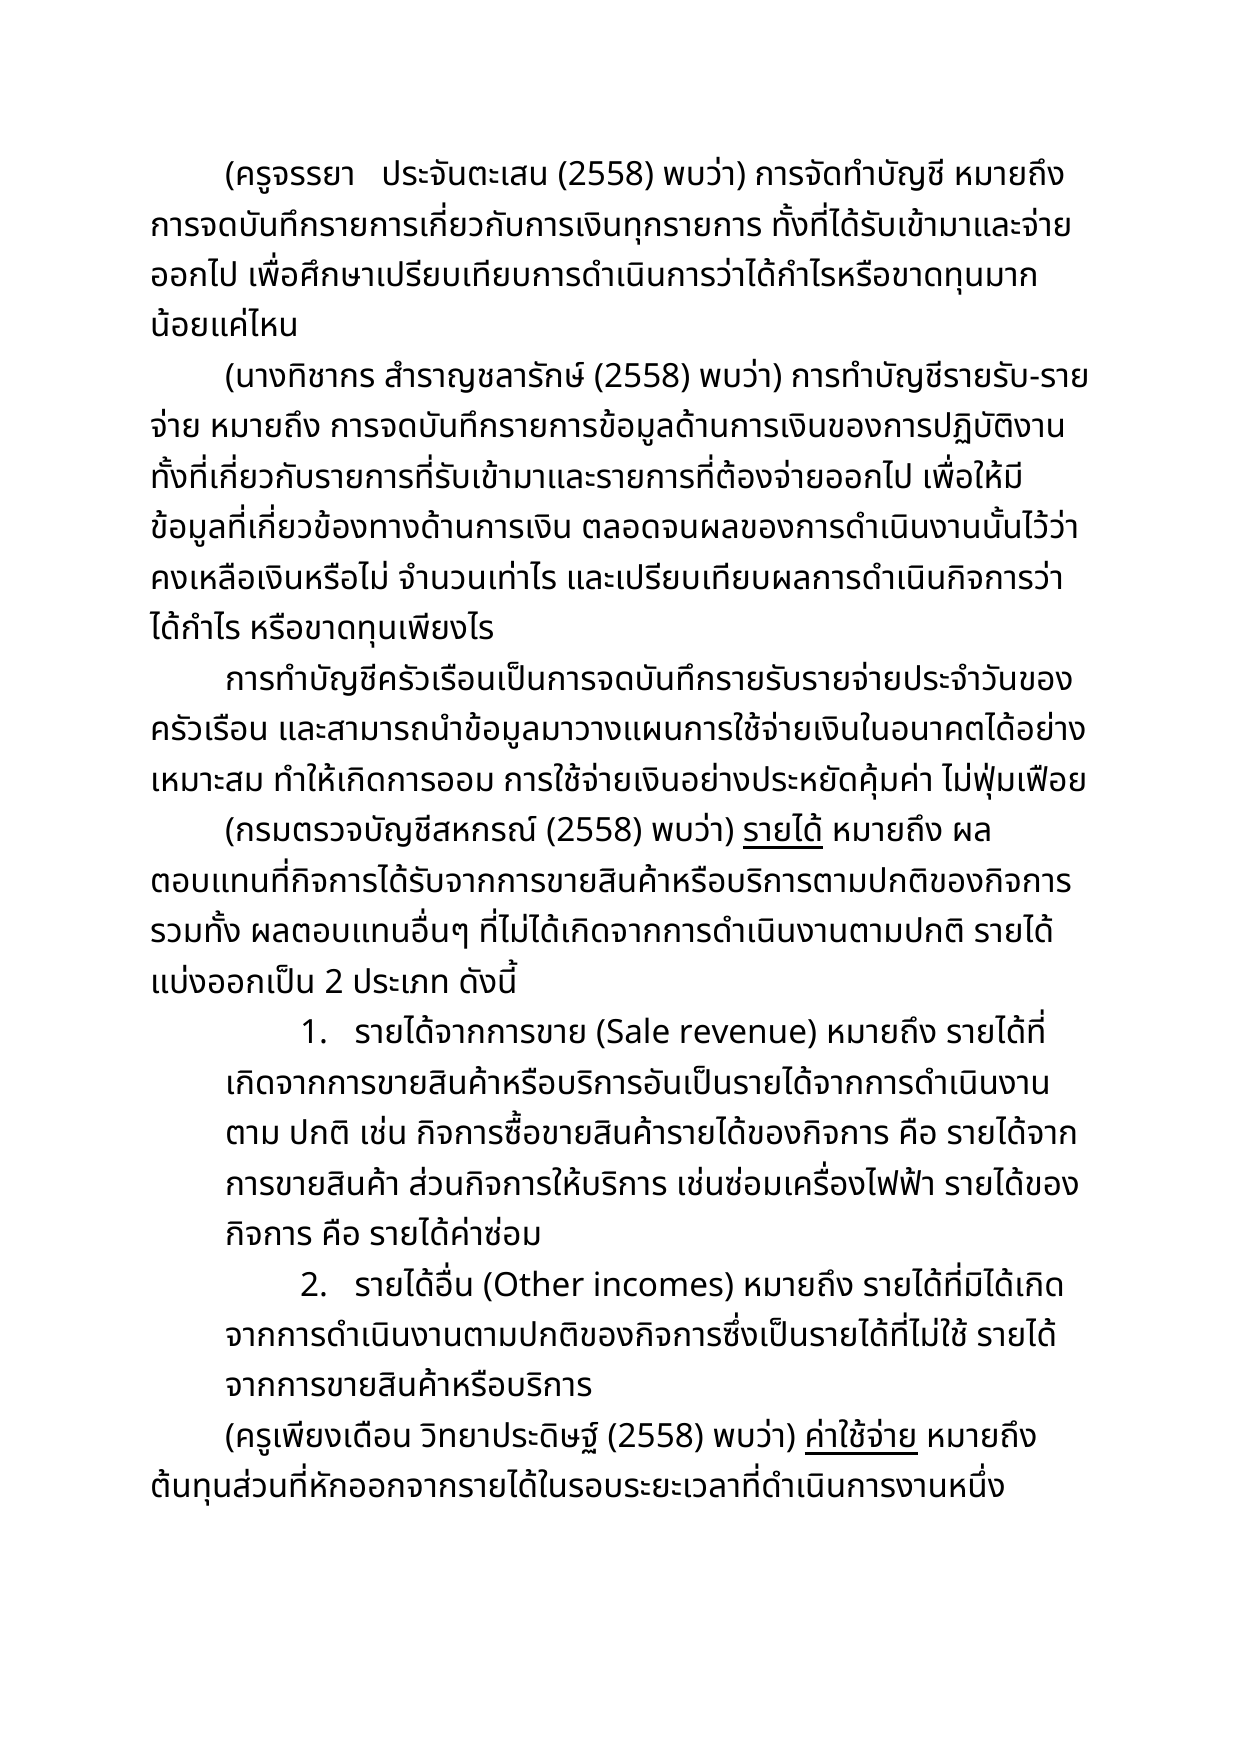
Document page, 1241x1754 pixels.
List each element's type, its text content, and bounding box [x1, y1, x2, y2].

text (กรมตรวจบัญชีสหกรณ์ (2558) พบว่า) รายได้ หมายถึง ผลตอบแทนที่กิจการได้รับจากการขายสินค้าหรือบริการตามปกติของกิจการรวมทั้ง ผลตอบแทนอื่นๆ ที่ไม่ได้เกิดจากการดำเนินงานตามปกติ รายได้แบ่งออกเป็น 2 ประเภท ดังนี้ [150, 806, 1090, 1008]
text 1. รายได้จากการขาย (Sale revenue) หมายถึง รายได้ที่เกิดจากการขายสินค้าหรือบริการอันเป็นรายได้จากการดำเนินงานตาม ปกติ เช่น กิจการซื้อขายสินค้ารายได้ของกิจการ คือ รายได้จากการขายสินค้า ส่วนกิจการให้บริการ เช่นซ่อมเครื่องไฟฟ้า รายได้ของกิจการ คือ รายได้ค่าซ่อม [225, 1008, 1090, 1260]
text (นางทิชากร สำราญชลารักษ์ (2558) พบว่า) การทำบัญชีรายรับ-รายจ่าย หมายถึง การจดบันทึกรายการข้อมูลด้านการเงินของการปฏิบัติงาน ทั้งที่เกี่ยวกับรายการที่รับเข้ามาและรายการที่ต้องจ่ายออกไป เพื่อให้มีข้อมูลที่เกี่ยวข้องทางด้านการเงิน ตลอดจนผลของการดำเนินงานนั้นไว้ว่าคงเหลือเงินหรือไม่ จำนวนเท่าไร และเปรียบเทียบผลการดำเนินกิจการว่าได้กำไร หรือขาดทุนเพียงไร [150, 352, 1090, 654]
text 2. รายได้อื่น (Other incomes) หมายถึง รายได้ที่มิได้เกิดจากการดำเนินงานตามปกติของกิจการซึ่งเป็นรายได้ที่ไม่ใช้ รายได้จากการขายสินค้าหรือบริการ [225, 1260, 1090, 1412]
text (ครูเพียงเดือน วิทยาประดิษฐ์ (2558) พบว่า) ค่าใช้จ่าย หมายถึง ต้นทุนส่วนที่หักออกจากรายได้ในรอบระยะเวลาที่ดำเนินการงานหนึ่ง [150, 1412, 1090, 1513]
text (ครูจรรยา ประจันตะเสน (2558) พบว่า) การจัดทำบัญชี หมายถึง การจดบันทึกรายการเกี่ยวกับการเงินทุกรายการ ทั้งที่ได้รับเข้ามาและจ่ายออกไป เพื่อศึกษาเปรียบเทียบการดำเนินการว่าได้กำไรหรือขาดทุนมากน้อยแค่ไหน [150, 150, 1090, 352]
text การทำบัญชีครัวเรือนเป็นการจดบันทึกรายรับรายจ่ายประจำวันของครัวเรือน และสามารถนำข้อมูลมาวางแผนการใช้จ่ายเงินในอนาคตได้อย่างเหมาะสม ทำให้เกิดการออม การใช้จ่ายเงินอย่างประหยัดคุ้มค่า ไม่ฟุ่มเฟือย [150, 654, 1090, 806]
